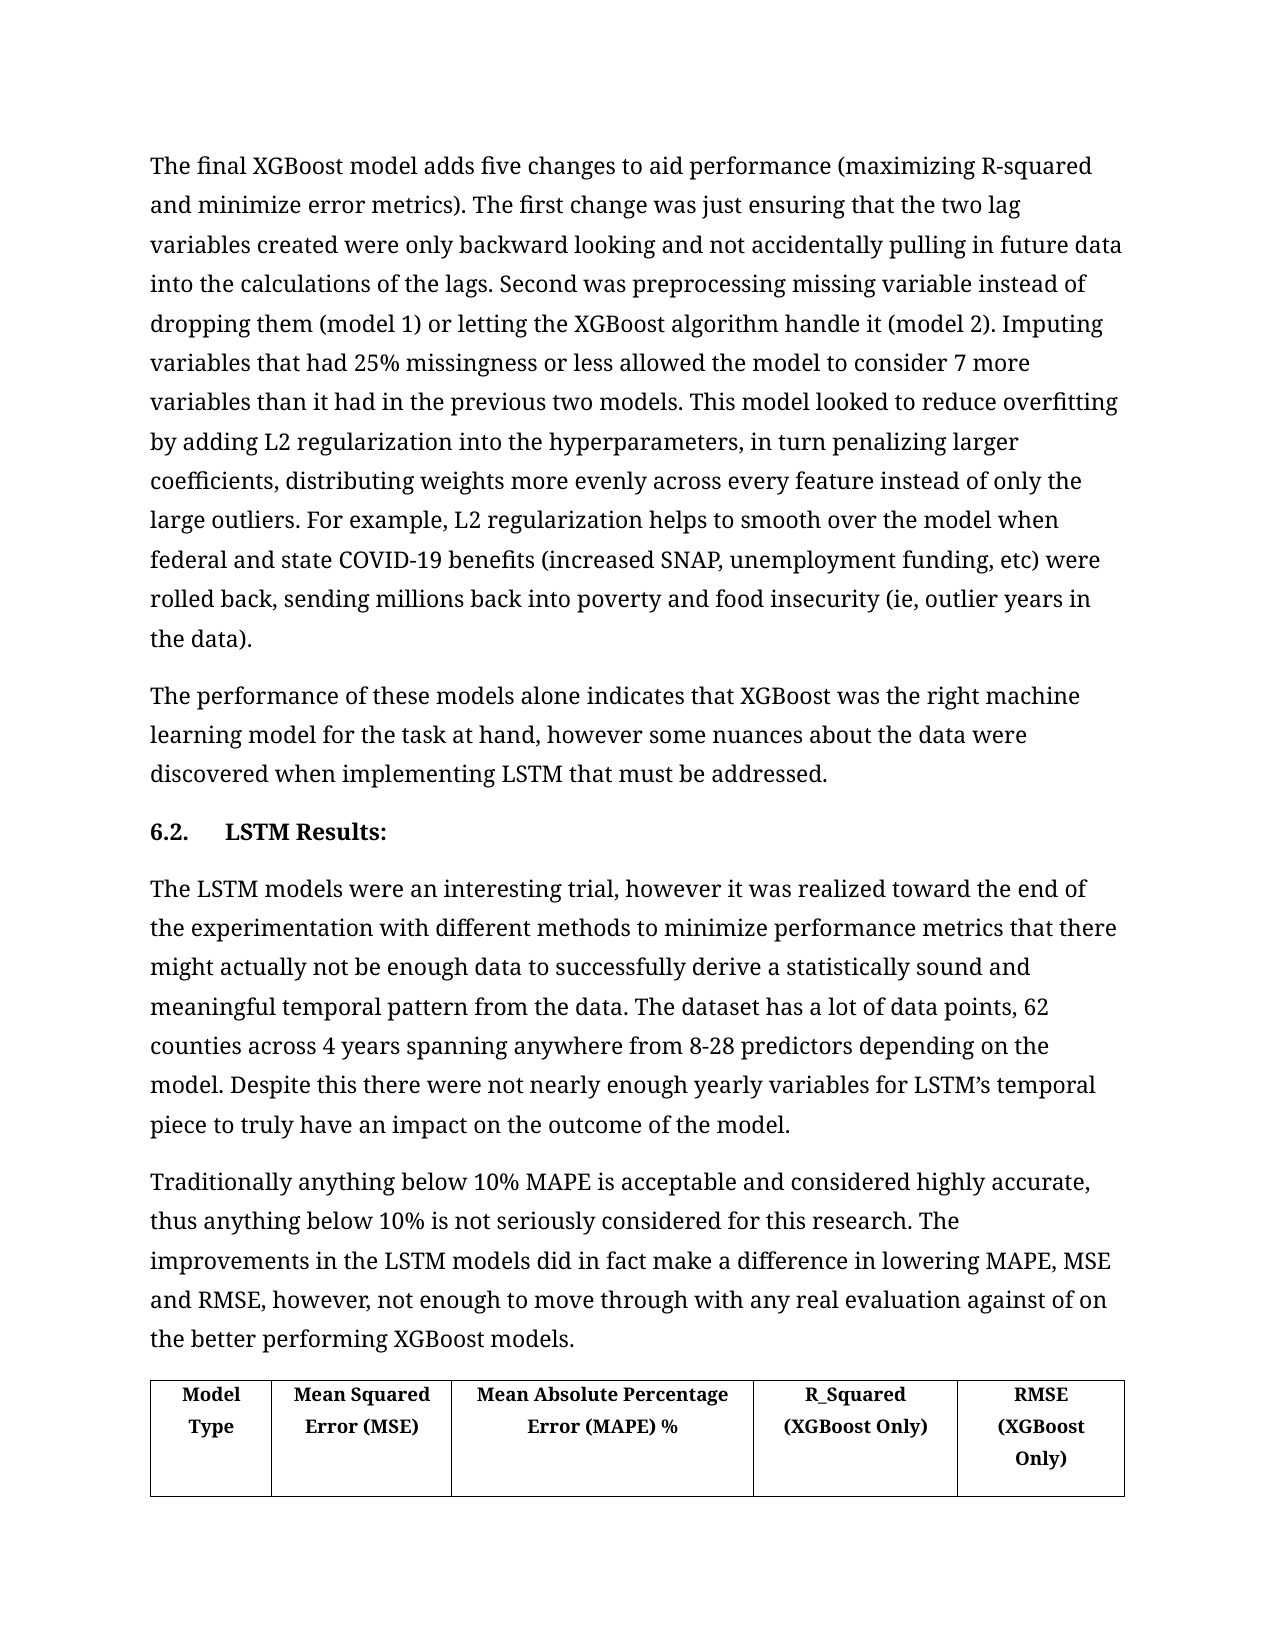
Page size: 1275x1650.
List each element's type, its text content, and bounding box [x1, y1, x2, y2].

text The final XGBoost model adds five changes to aid performance (maximizing R-squared and minimize error metrics). The first change was just ensuring that the two lag variables created were only backward looking and not accidentally pulling in future data into the calculations of the lags. Second was preprocessing missing variable instead of dropping them (model 1) or letting the XGBoost algorithm handle it (model 2). Imputing variables that had 25% missingness or less allowed the model to consider 7 more variables than it had in the previous two models. This model looked to reduce overfitting by adding L2 regularization into the hyperparameters, in turn penalizing larger coefficients, distributing weights more evenly across every feature instead of only the large outliers. For example, L2 regularization helps to smooth over the model when federal and state COVID-19 benefits (increased SNAP, unemployment funding, etc) were rolled back, sending millions back into poverty and food insecurity (ie, outlier years in the data). [150, 150, 1125, 654]
table_header Mean Squared Error (MSE) [272, 1381, 451, 1496]
text The LSTM models were an interesting trial, however it was realized toward the end of the experimentation with different methods to minimize performance metrics that there might actually not be enough data to successfully derive a statistically sound and meaningful temporal pattern from the data. The dataset has a lot of data points, 62 counties across 4 years spanning anywhere from 8-28 predictors depending on the model. Despite this there were not nearly enough yearly variables for LSTM’s temporal piece to truly have an impact on the outcome of the model. [150, 872, 1125, 1140]
table_header RMSE (XGBoost Only) [958, 1381, 1124, 1496]
table_header R_Squared (XGBoost Only) [754, 1381, 957, 1496]
table_header Mean Absolute Percentage Error (MAPE) % [452, 1381, 753, 1496]
text 6.2. LSTM Results: [150, 815, 1125, 847]
text Traditionally anything below 10% MAPE is acceptable and considered highly accurate, thus anything below 10% is not seriously considered for this research. The improvements in the LSTM models did in fact make a difference in lowering MAPE, MSE and RMSE, however, not enough to move through with any real evaluation against of on the better performing XGBoost models. [150, 1166, 1125, 1354]
text The performance of these models alone indicates that XGBoost was the right machine learning model for the task at hand, however some nuances about the data were discovered when implementing LSTM that must be addressed. [150, 679, 1125, 789]
table_header Model Type [151, 1381, 271, 1496]
